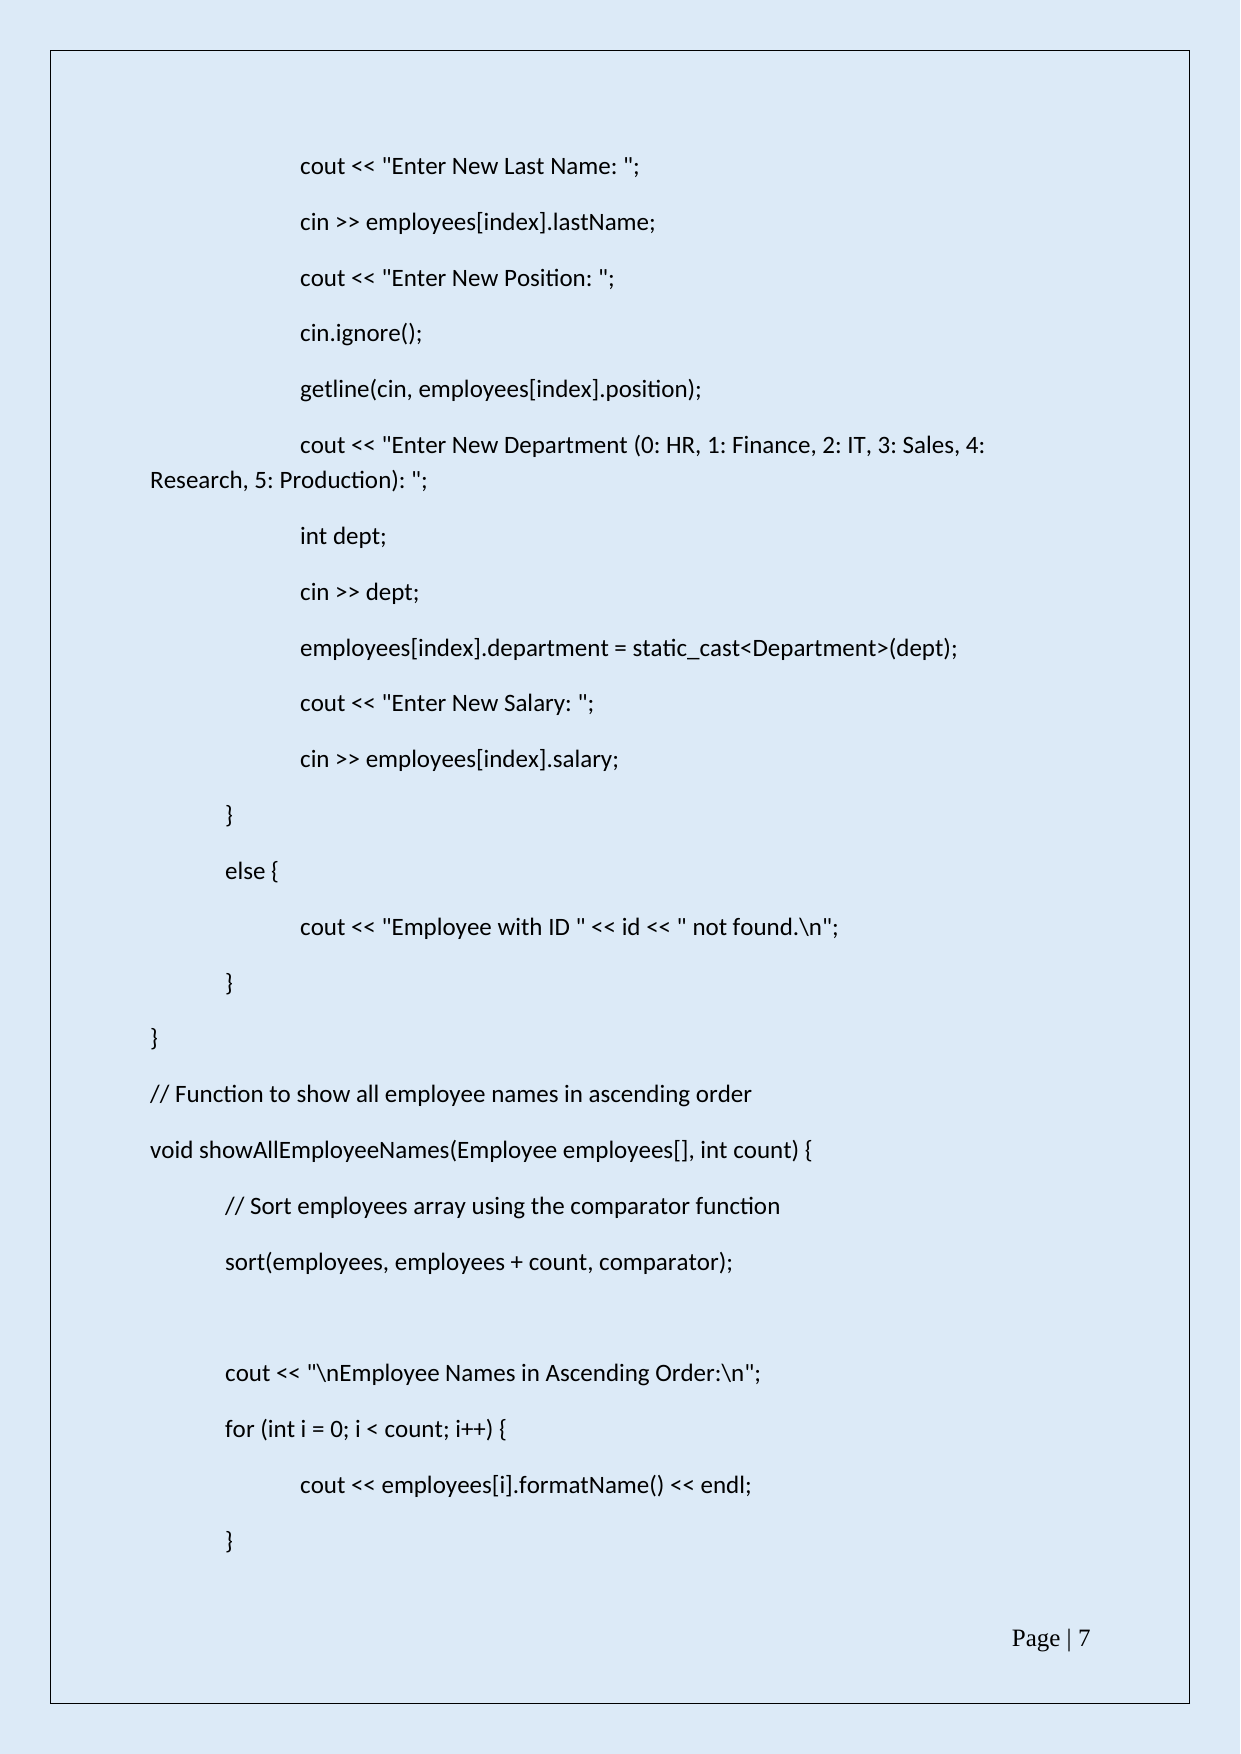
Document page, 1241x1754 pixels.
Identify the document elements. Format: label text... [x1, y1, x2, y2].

text cout << "Enter New Position: "; [150, 262, 1090, 292]
text cout << "Enter New Department (0: HR, 1: Finance, 2: IT, 3: Sales, 4: Research, 5: Production): "; [150, 429, 1090, 495]
text // Sort employees array using the comparator function [150, 1190, 1090, 1221]
text } [150, 1525, 1090, 1556]
text cin.ignore(); [150, 317, 1090, 348]
text getline(cin, employees[index].position); [150, 373, 1090, 404]
text // Function to show all employee names in ascending order [150, 1078, 1090, 1109]
text for (int i = 0; i < count; i++) { [150, 1413, 1090, 1444]
text sort(employees, employees + count, comparator); [150, 1246, 1090, 1276]
text cout << "Employee with ID " << id << " not found.\n"; [150, 911, 1090, 941]
text cin >> employees[index].salary; [150, 743, 1090, 774]
text int dept; [150, 520, 1090, 551]
text else { [150, 855, 1090, 886]
text cout << "Enter New Salary: "; [150, 687, 1090, 718]
text employees[index].department = static_cast<Department>(dept); [150, 632, 1090, 662]
text } [150, 967, 1090, 997]
text cout << employees[i].formatName() << endl; [150, 1469, 1090, 1500]
text cin >> employees[index].lastName; [150, 206, 1090, 236]
text void showAllEmployeeNames(Employee employees[], int count) { [150, 1134, 1090, 1165]
text cout << "\nEmployee Names in Ascending Order:\n"; [150, 1357, 1090, 1388]
text } [150, 1022, 1090, 1053]
text } [150, 799, 1090, 830]
text cin >> dept; [150, 576, 1090, 606]
text cout << "Enter New Last Name: "; [150, 150, 1090, 181]
